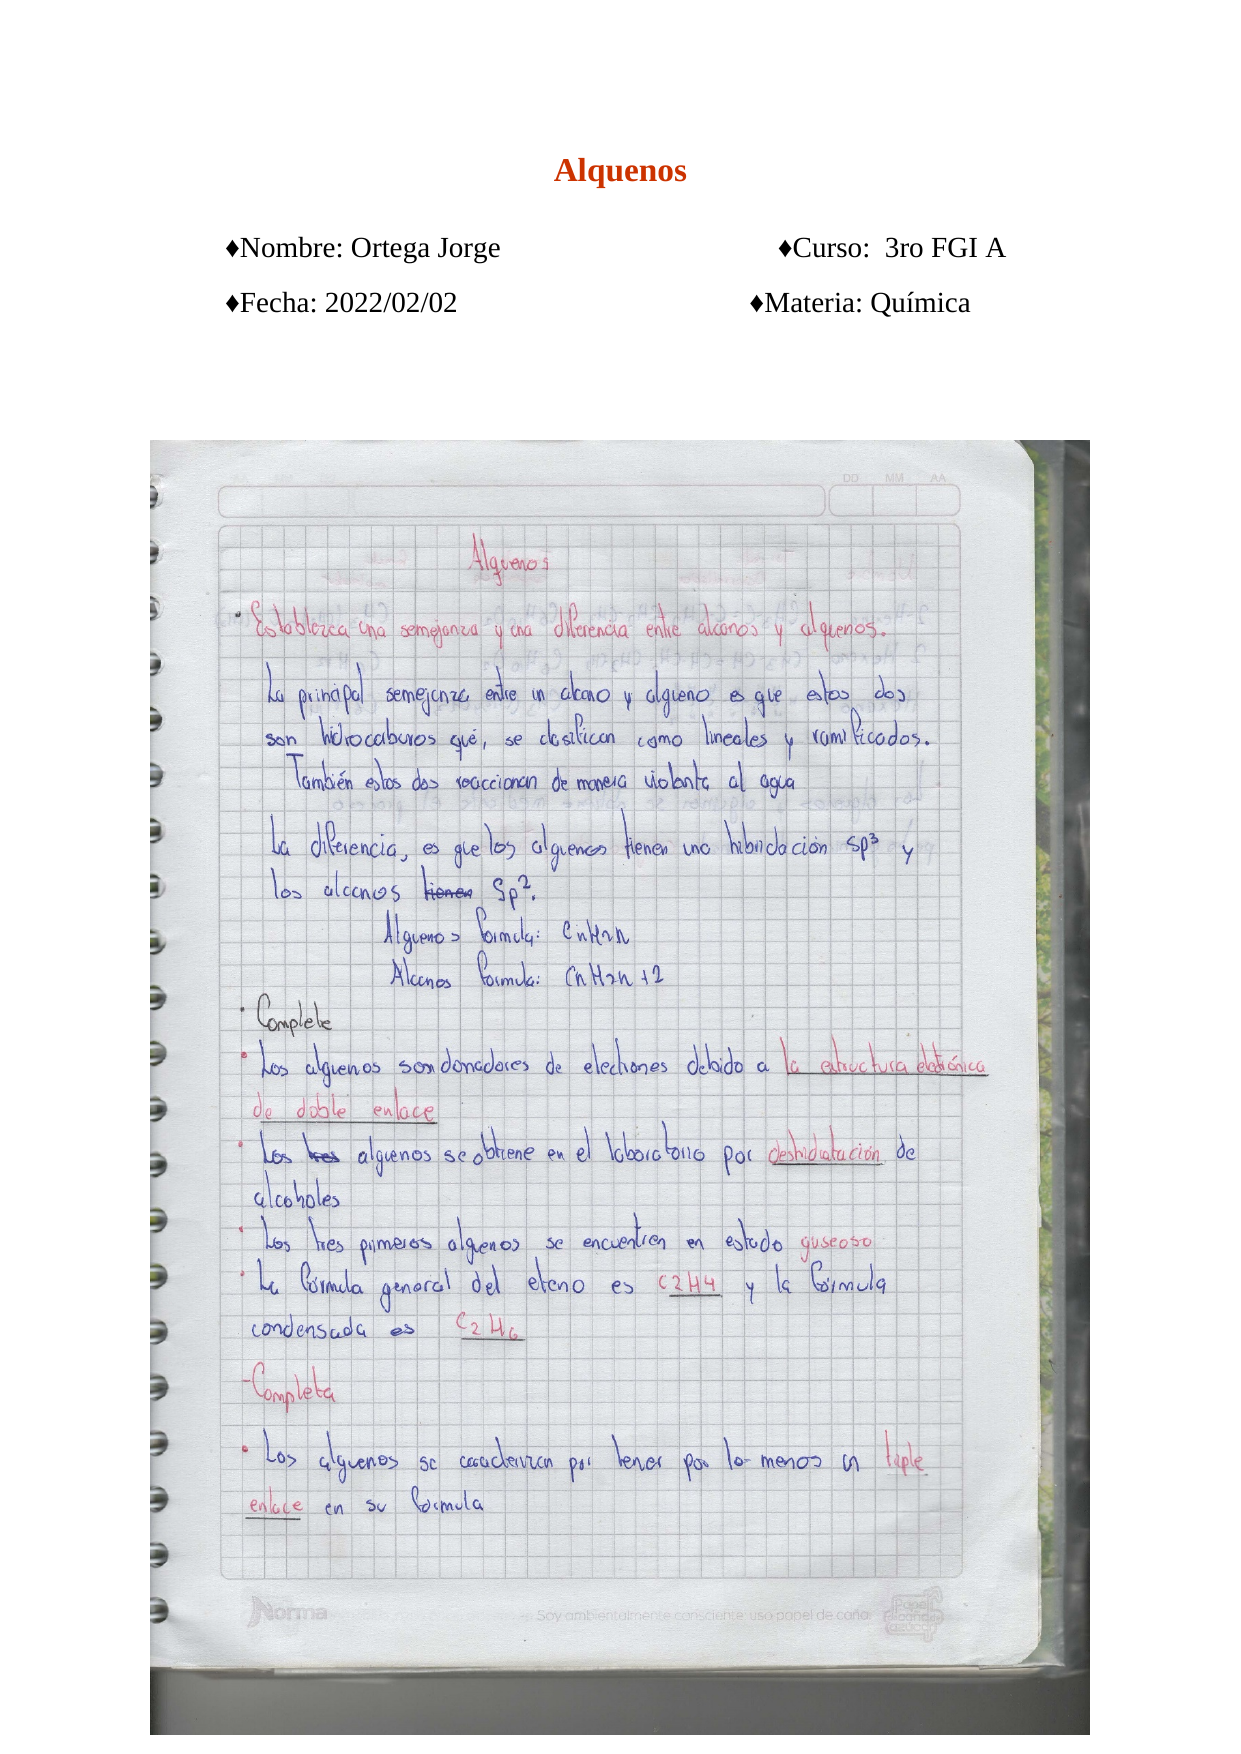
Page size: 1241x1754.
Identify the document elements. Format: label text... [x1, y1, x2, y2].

picture [150, 440, 1090, 1735]
subtitle Alquenos [150, 150, 1090, 188]
text ♦Nombre: Ortega Jorge ♦Curso: 3ro FGI A ♦Fecha: 2022/02/02 ♦Materia: Química [150, 230, 1090, 319]
